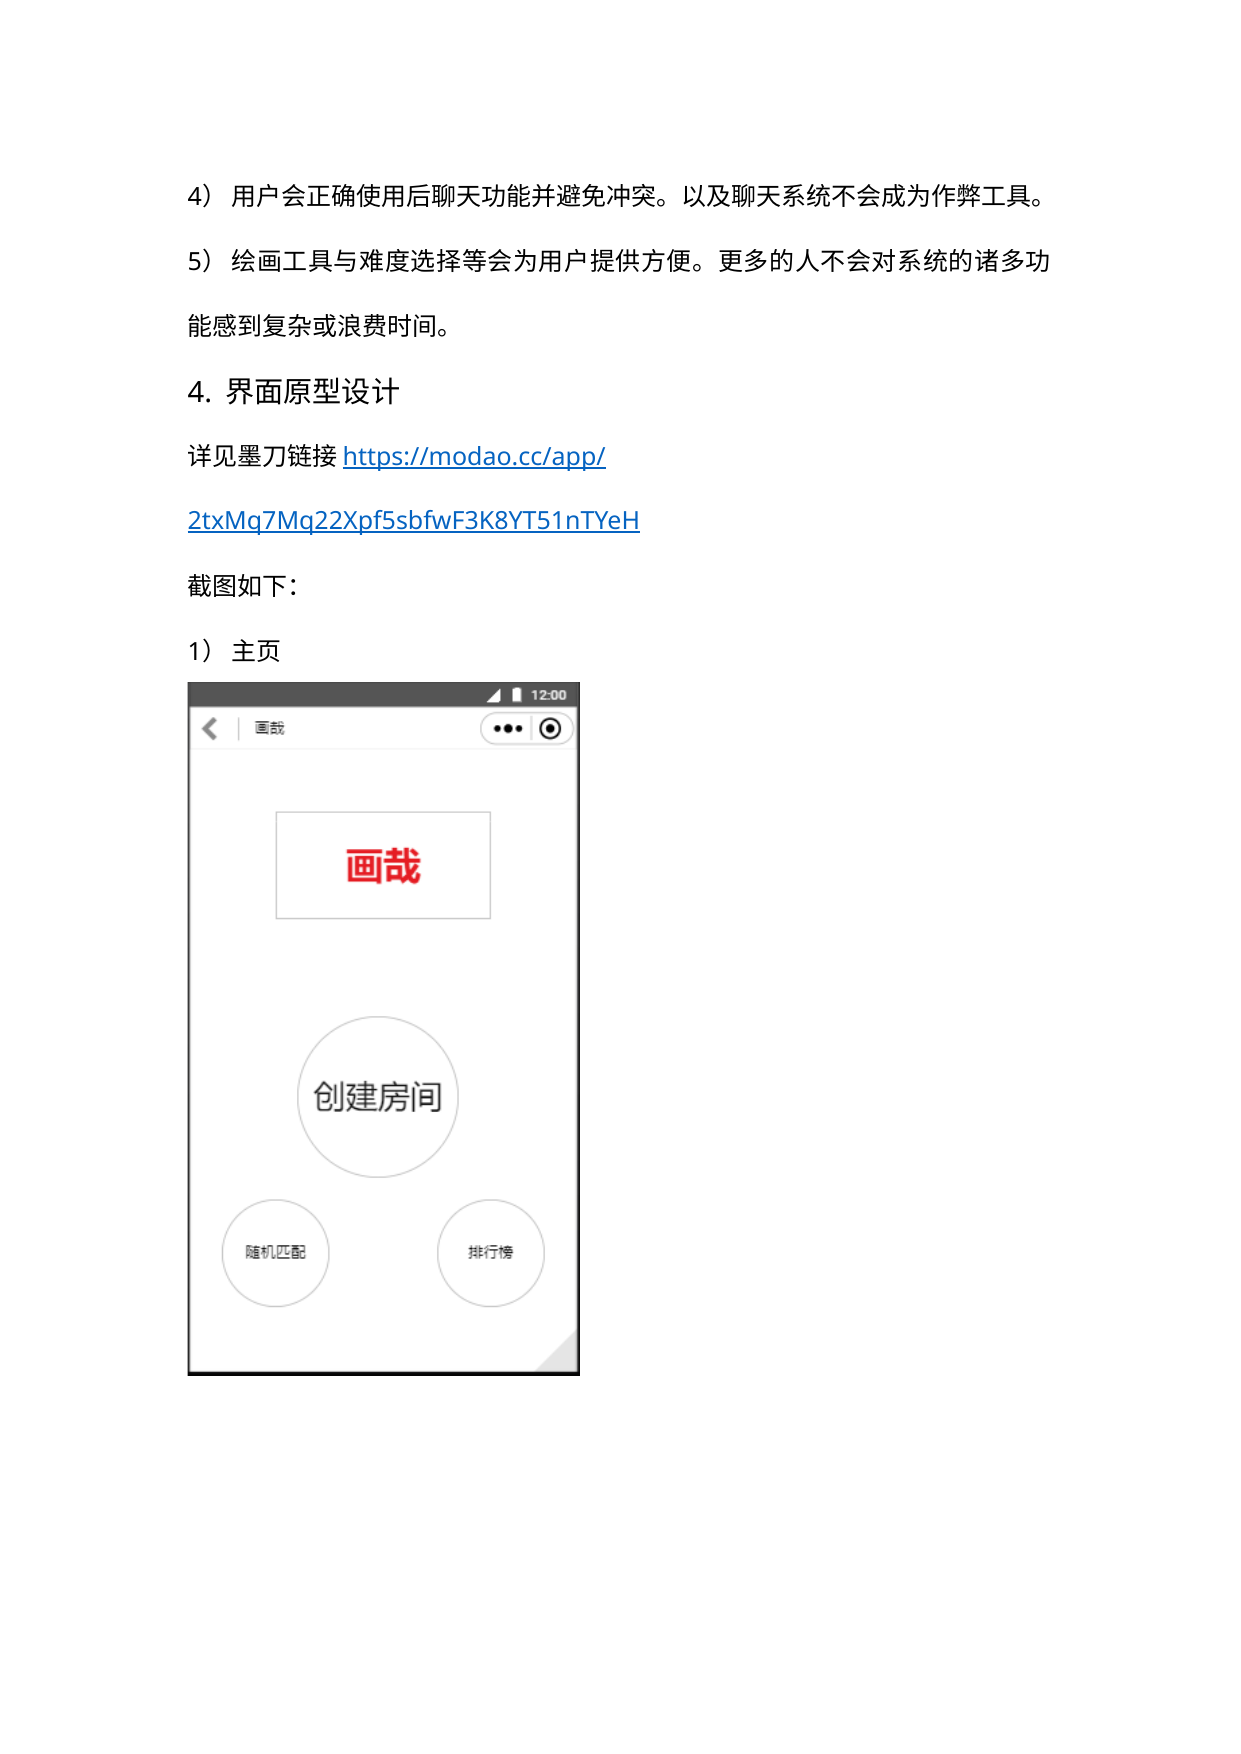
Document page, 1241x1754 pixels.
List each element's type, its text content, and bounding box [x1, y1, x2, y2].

list 主页 [187, 617, 1053, 682]
list 绘画工具与难度选择等会为用户提供方便。更多的人不会对系统的诸多功能感到复杂或浪费时间。 [187, 227, 1053, 357]
text 详见墨刀链接https://modao.cc/app/2txMq7Mq22Xpf5sbfwF3K8YT51nTYeH [187, 422, 1053, 552]
list 用户会正确使用后聊天功能并避免冲突。以及聊天系统不会成为作弊工具。 [187, 162, 1053, 227]
text 截图如下： [187, 552, 1053, 617]
picture [187, 682, 580, 1376]
list 界面原型设计 [187, 357, 1053, 422]
